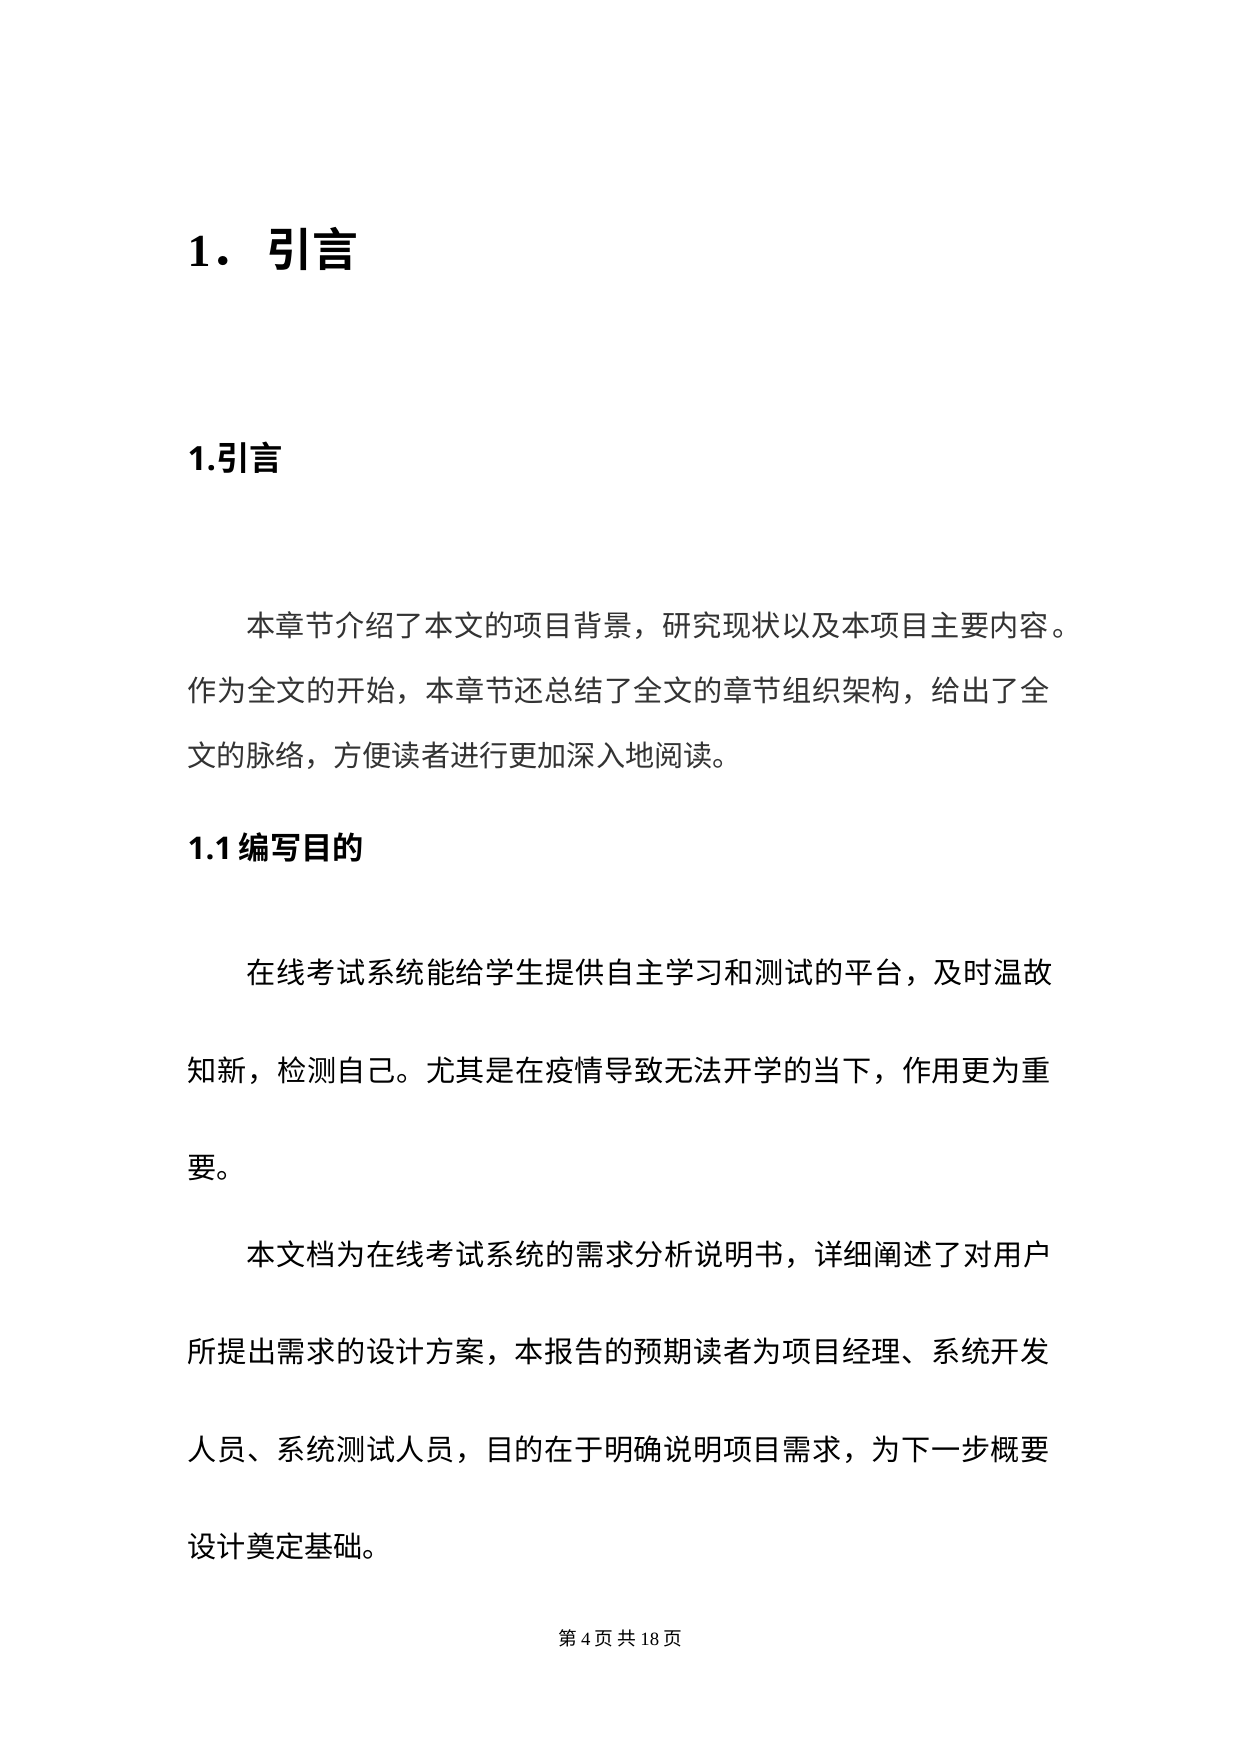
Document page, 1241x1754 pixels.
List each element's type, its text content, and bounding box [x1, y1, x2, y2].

text 本文档为在线考试系统的需求分析说明书，详细阐述了对用户所提出需求的设计方案，本报告的预期读者为项目经理、系统开发人员、系统测试人员，目的在于明确说明项目需求，为下一步概要设计奠定基础。 [187, 1220, 1053, 1577]
subtitle 1.引言 [187, 424, 1053, 489]
subtitle 1． 引言 [187, 197, 1053, 295]
text 本章节介绍了本文的项目背景，研究现状以及本项目主要内容。作为全文的开始，本章节还总结了全文的章节组织架构，给出了全文的脉络，方便读者进行更加深入地阅读。 [187, 591, 1053, 786]
text 在线考试系统能给学生提供自主学习和测试的平台，及时温故知新，检测自己。尤其是在疫情导致无法开学的当下，作用更为重要。 [187, 939, 1053, 1199]
subtitle 1.1编写目的 [187, 813, 1053, 878]
